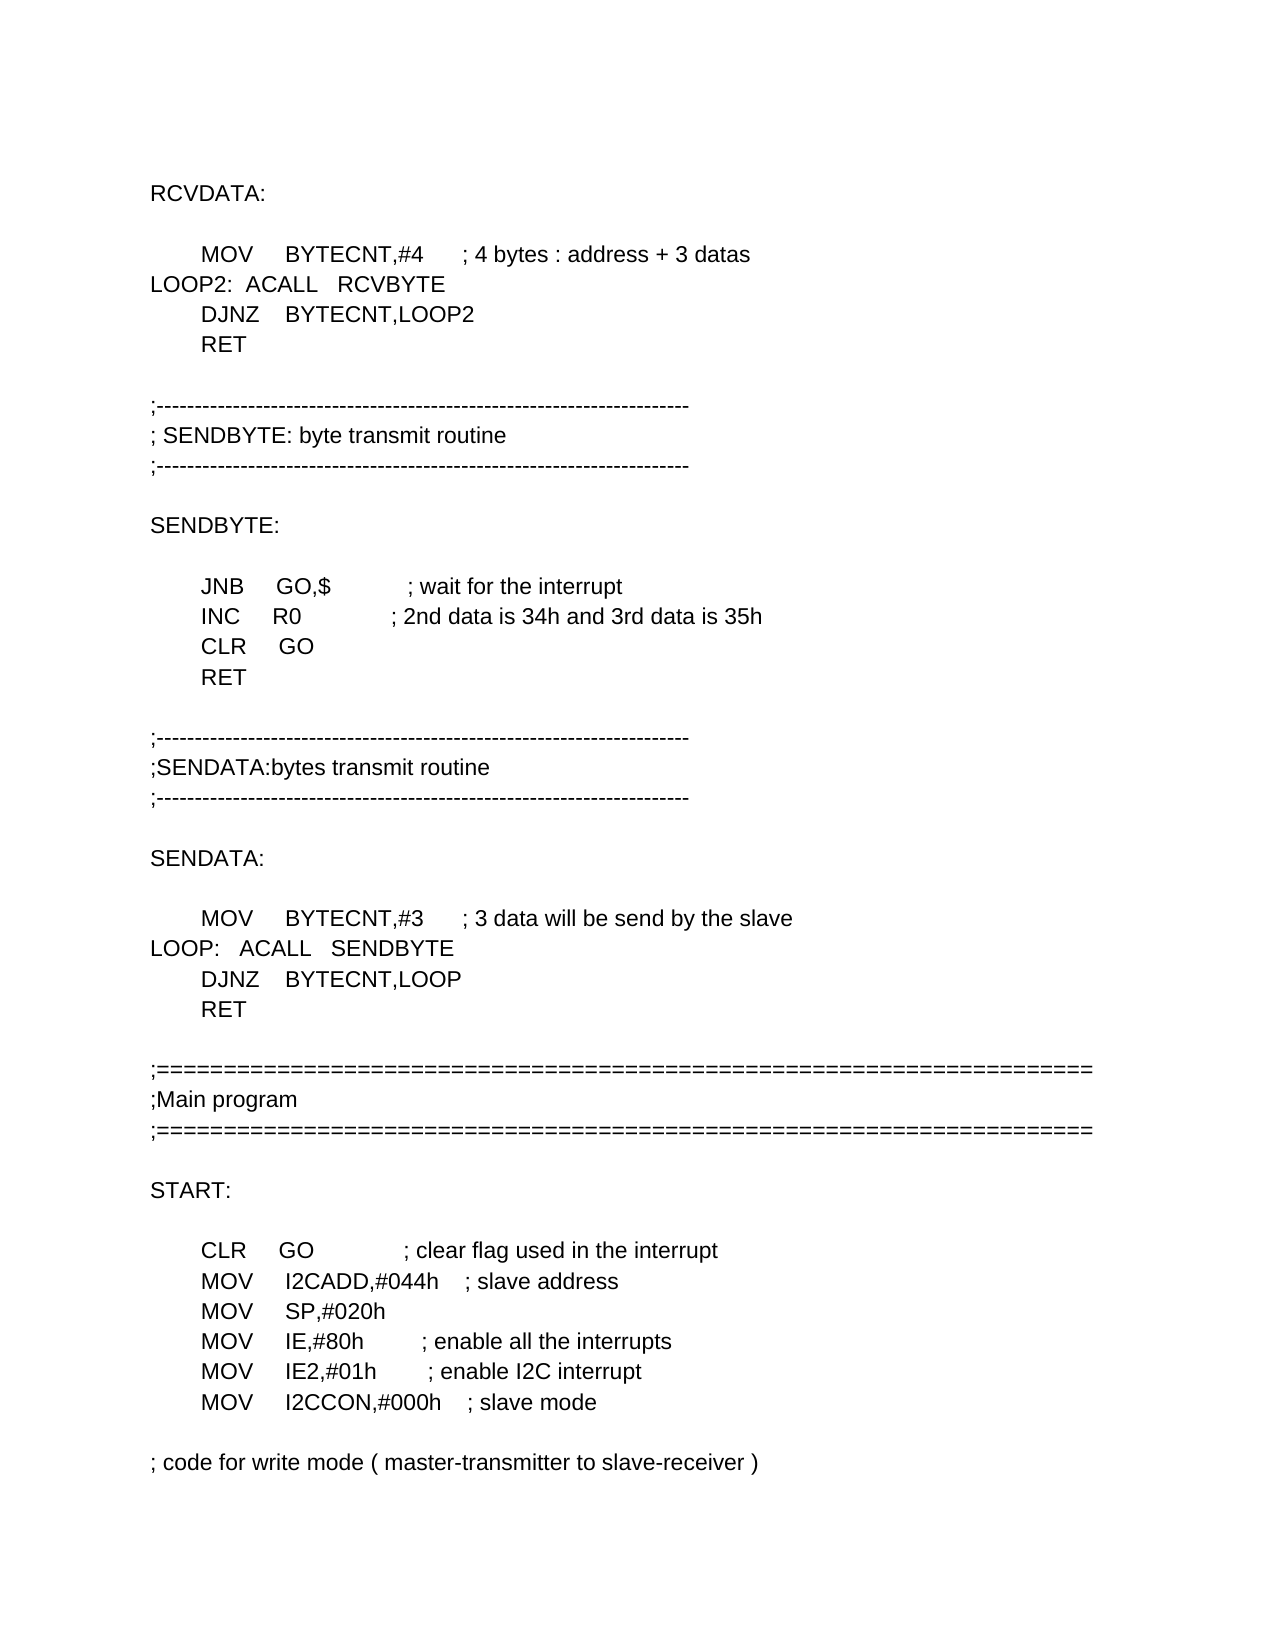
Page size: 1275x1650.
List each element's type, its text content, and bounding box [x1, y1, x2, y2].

text RET [150, 996, 1125, 1022]
text ; code for write mode ( master-transmitter to slave-receiver ) [150, 1449, 1125, 1475]
text LOOP2: ACALL RCVBYTE [150, 271, 1125, 297]
text MOV BYTECNT,#4 ; 4 bytes : address + 3 datas [150, 241, 1125, 267]
text START: [150, 1177, 1125, 1203]
text ;---------------------------------------------------------------------- [150, 724, 1125, 750]
text ;---------------------------------------------------------------------- [150, 784, 1125, 811]
text ; SENDBYTE: byte transmit routine [150, 422, 1125, 448]
text DJNZ BYTECNT,LOOP [150, 966, 1125, 992]
text LOOP: ACALL SENDBYTE [150, 935, 1125, 962]
text RET [150, 331, 1125, 358]
text ;Main program [150, 1086, 1125, 1113]
text RET [150, 663, 1125, 690]
text JNB GO,$ ; wait for the interrupt [150, 573, 1125, 599]
text DJNZ BYTECNT,LOOP2 [150, 301, 1125, 327]
text MOV IE2,#01h ; enable I2C interrupt [150, 1358, 1125, 1385]
text MOV I2CADD,#044h ; slave address [150, 1268, 1125, 1294]
text CLR GO ; clear flag used in the interrupt [150, 1237, 1125, 1264]
text MOV IE,#80h ; enable all the interrupts [150, 1328, 1125, 1354]
text INC R0 ; 2nd data is 34h and 3rd data is 35h [150, 603, 1125, 629]
text RCVDATA: [150, 180, 1125, 207]
text MOV I2CCON,#000h ; slave mode [150, 1388, 1125, 1415]
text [150, 392, 1125, 418]
text SENDATA: [150, 845, 1125, 871]
text ;---------------------------------------------------------------------- [150, 452, 1125, 478]
text ;====================================================================== [150, 1117, 1125, 1143]
text ;SENDATA:bytes transmit routine [150, 754, 1125, 781]
text ;====================================================================== [150, 1056, 1125, 1083]
text SENDBYTE: [150, 512, 1125, 539]
text CLR GO [150, 633, 1125, 660]
text MOV SP,#020h [150, 1298, 1125, 1324]
text MOV BYTECNT,#3 ; 3 data will be send by the slave [150, 905, 1125, 932]
